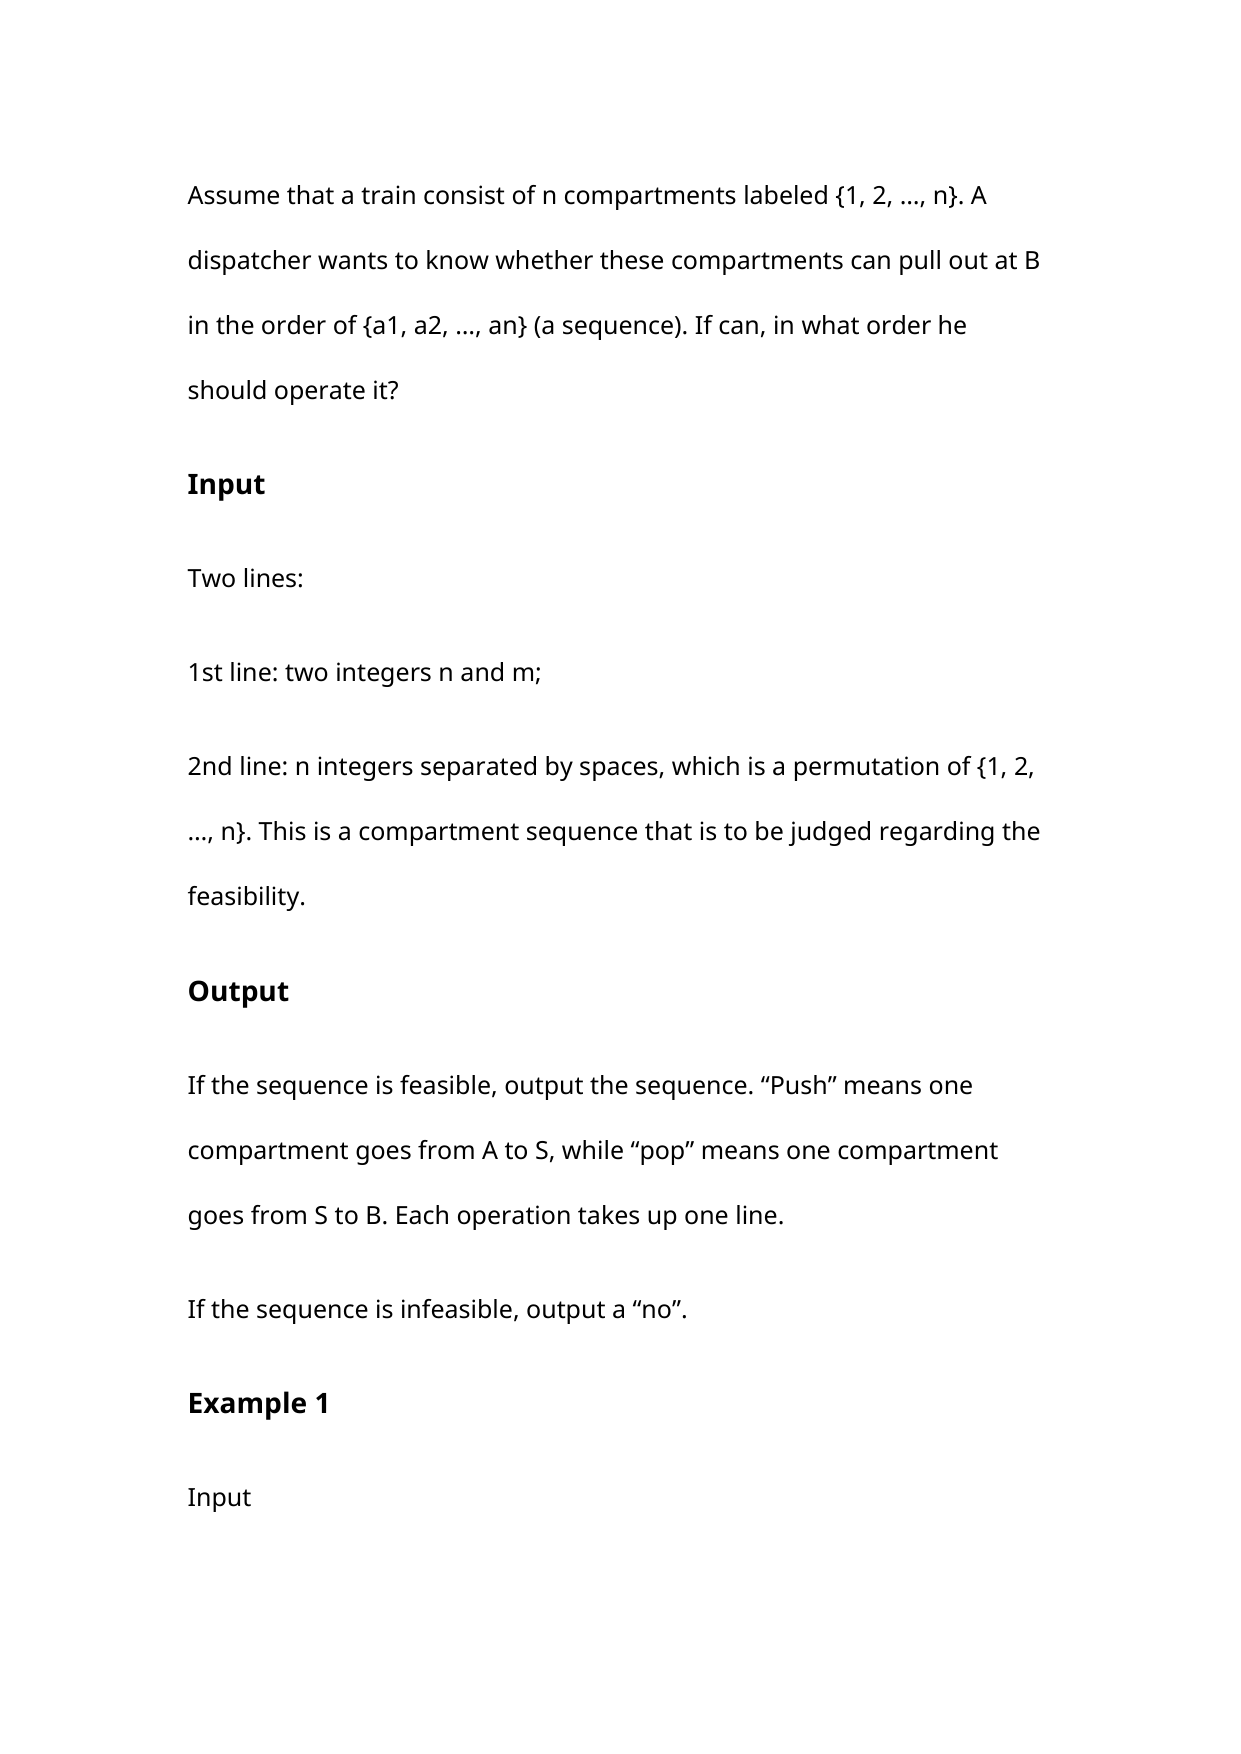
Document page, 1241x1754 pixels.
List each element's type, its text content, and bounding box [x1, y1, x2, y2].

text If the sequence is feasible, output the sequence. “Push” means one compartment goes from A to S, while “pop” means one compartment goes from S to B. Each operation takes up one line. [187, 1052, 1053, 1247]
text 2nd line: n integers separated by spaces, which is a permutation of {1, 2, …, n}. This is a compartment sequence that is to be judged regarding the feasibility. [187, 734, 1053, 929]
text 1st line: two integers n and m; [187, 639, 1053, 704]
text Output [187, 958, 1053, 1023]
text Input [187, 1464, 1053, 1529]
text If the sequence is infeasible, output a “no”. [187, 1276, 1053, 1341]
text Assume that a train consist of n compartments labeled {1, 2, …, n}. A dispatcher wants to know whether these compartments can pull out at B in the order of {a1, a2, …, an} (a sequence). If can, in what order he should operate it? [187, 162, 1053, 422]
text Example 1 [187, 1370, 1053, 1435]
text Two lines: [187, 545, 1053, 610]
text Input [187, 451, 1053, 516]
